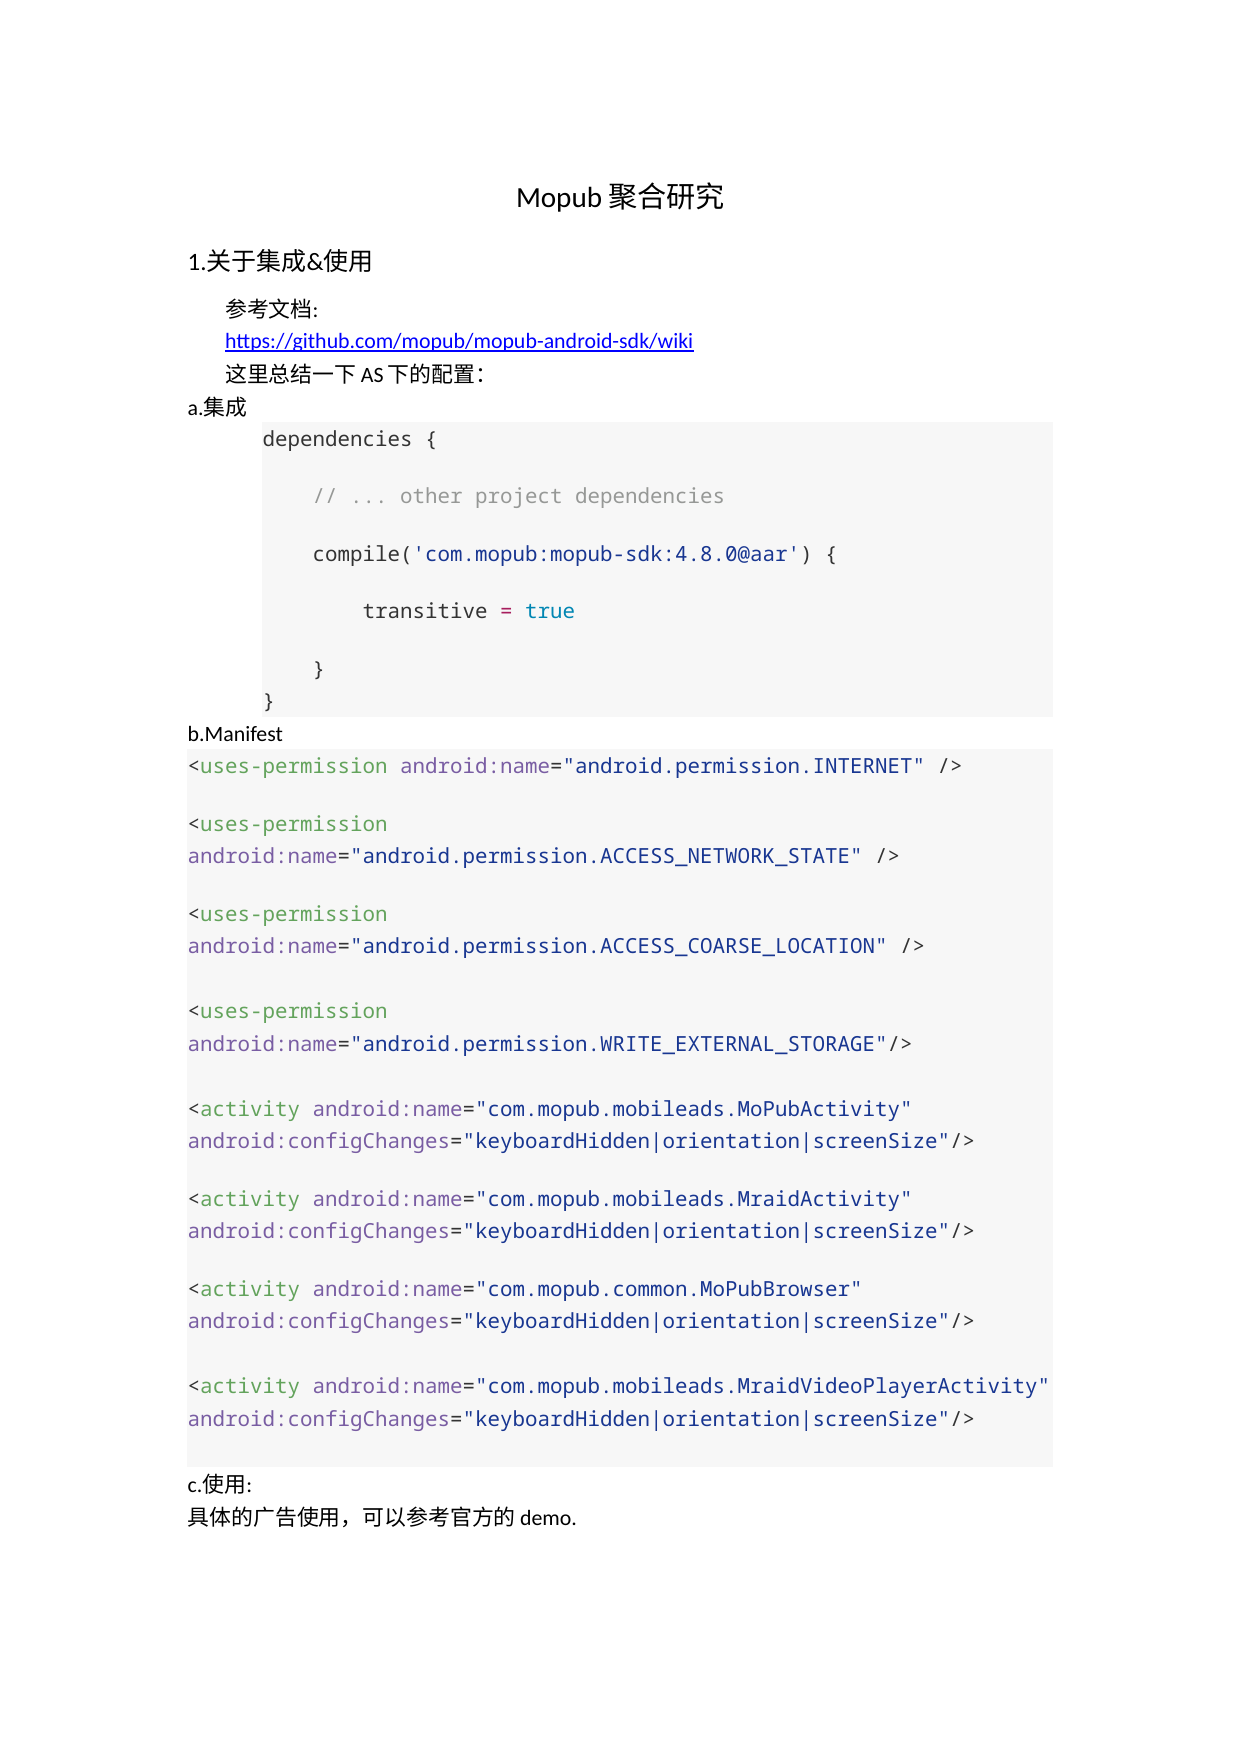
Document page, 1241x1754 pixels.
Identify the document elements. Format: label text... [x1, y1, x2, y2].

text <activity android:name="com.mopub.mobileads.MoPubActivity" android:configChanges="keyboardHidden|orientation|screenSize"/> [187, 1092, 1053, 1157]
text compile('com.mopub:mopub-sdk:4.8.0@aar') { [262, 537, 1053, 569]
text <uses-permission android:name="android.permission.ACCESS_NETWORK_STATE" /> [187, 807, 1053, 872]
text https://github.com/mopub/mopub-android-sdk/wiki [187, 324, 1053, 357]
text c.使用: [187, 1467, 1053, 1499]
text 1.关于集成&使用 [187, 227, 1053, 292]
text <uses-permission android:name="android.permission.INTERNET" /> [187, 749, 1053, 782]
text a.集成 [187, 389, 1053, 422]
text // ... other project dependencies [262, 479, 1053, 512]
text <activity android:name="com.mopub.mobileads.MraidVideoPlayerActivity" android:configChanges="keyboardHidden|orientation|screenSize"/> [187, 1369, 1053, 1434]
text 参考文档: [187, 292, 1053, 324]
text } [262, 652, 1053, 684]
text 这里总结一下AS下的配置： [187, 357, 1053, 389]
text 具体的广告使用，可以参考官方的demo. [187, 1499, 1053, 1532]
text dependencies { [262, 422, 1053, 454]
text <uses-permission android:name="android.permission.ACCESS_COARSE_LOCATION" /> [187, 897, 1053, 962]
text <activity android:name="com.mopub.common.MoPubBrowser" android:configChanges="keyboardHidden|orientation|screenSize"/> [187, 1272, 1053, 1337]
text <uses-permission android:name="android.permission.WRITE_EXTERNAL_STORAGE"/> [187, 994, 1053, 1059]
text } [262, 684, 1053, 717]
text b.Manifest [187, 717, 1053, 749]
text transitive = true [262, 594, 1053, 627]
text <activity android:name="com.mopub.mobileads.MraidActivity" android:configChanges="keyboardHidden|orientation|screenSize"/> [187, 1182, 1053, 1247]
text Mopub聚合研究 [187, 162, 1053, 227]
